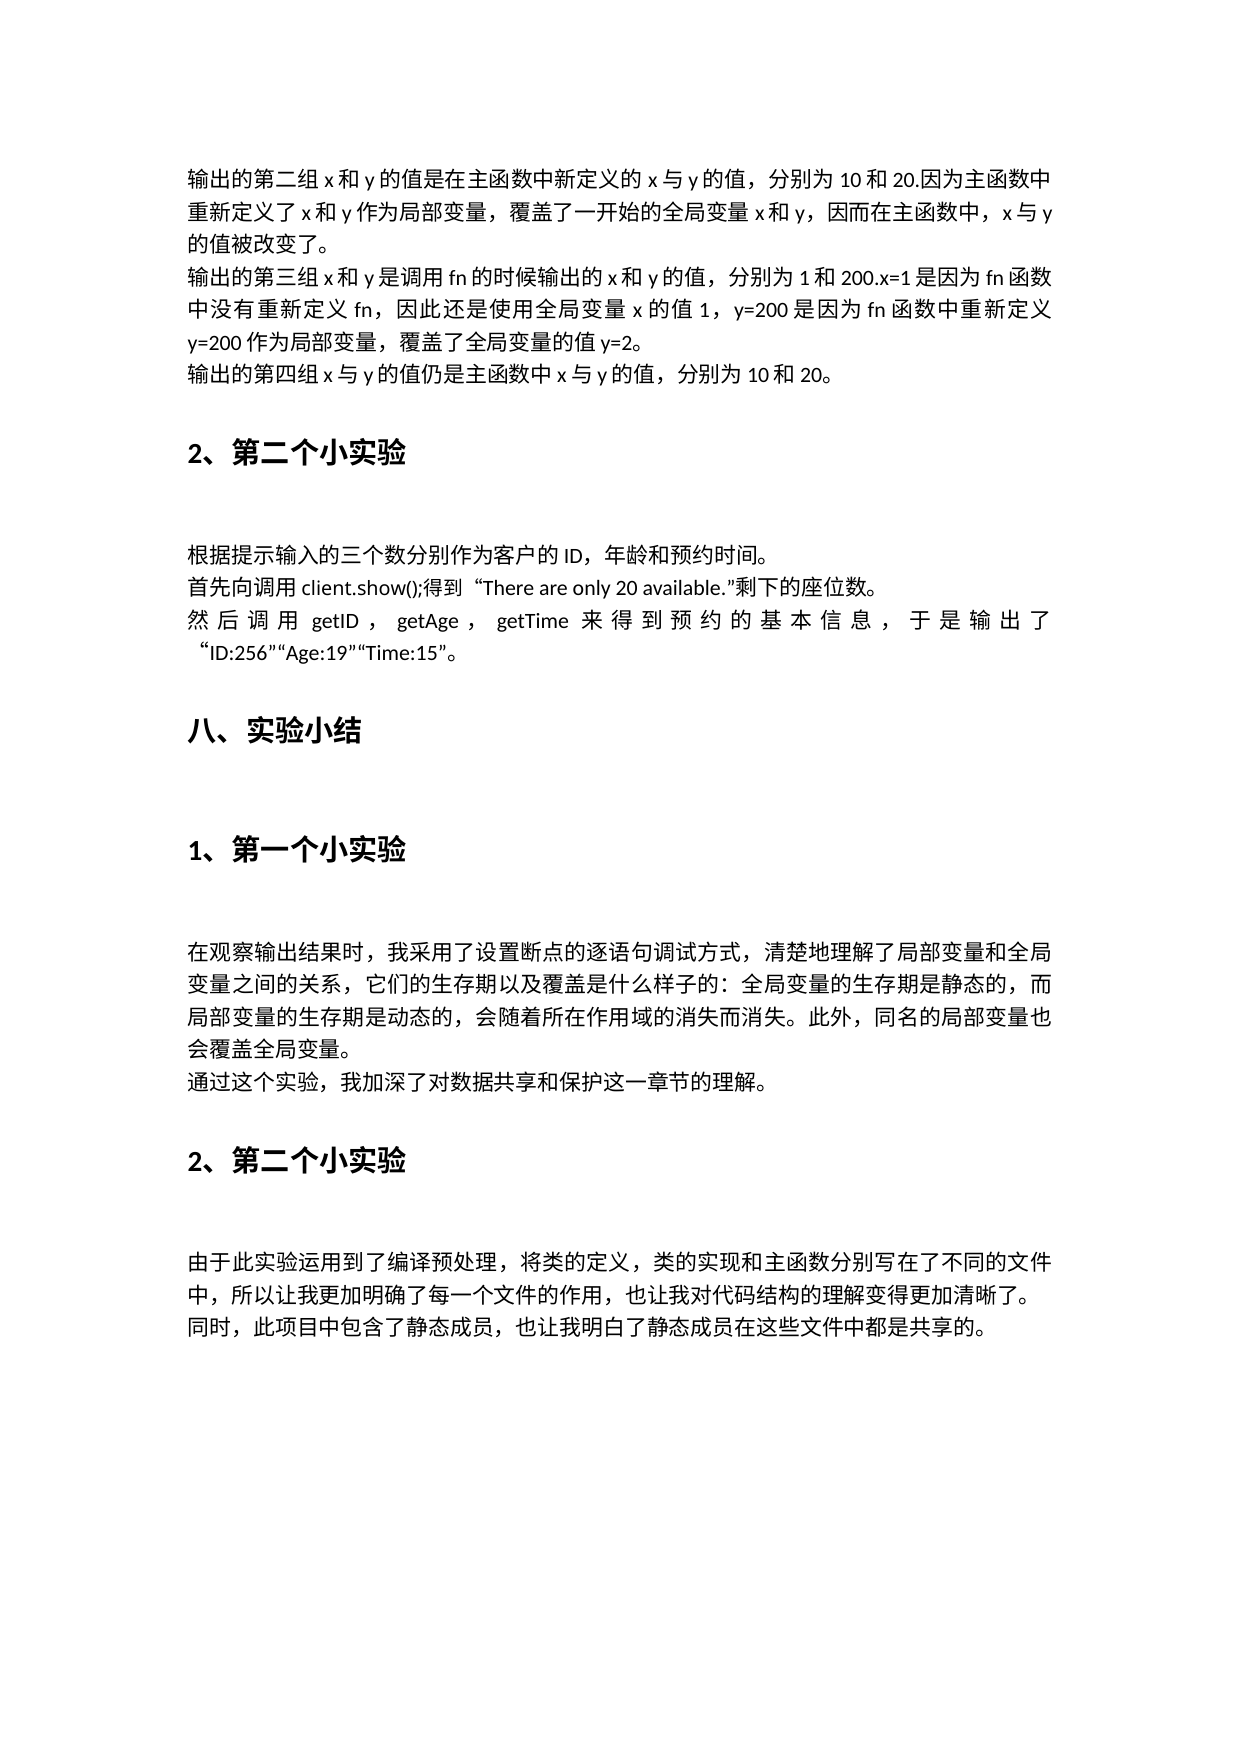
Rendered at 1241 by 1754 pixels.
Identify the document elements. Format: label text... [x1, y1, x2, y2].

text 首先向调用client.show();得到“There are only 20 available.”剩下的座位数。 [187, 570, 1053, 602]
text 输出的第三组x和y是调用fn的时候输出的x和y的值，分别为1和200.x=1是因为fn函数中没有重新定义fn，因此还是使用全局变量x的值1，y=200是因为fn函数中重新定义y=200作为局部变量，覆盖了全局变量的值y=2。 [187, 259, 1053, 357]
text 输出的第二组x和y的值是在主函数中新定义的x与y的值，分别为10和20.因为主函数中重新定义了x和y作为局部变量，覆盖了一开始的全局变量x和y，因而在主函数中，x与y的值被改变了。 [187, 162, 1053, 259]
subtitle 2、第二个小实验 [187, 1126, 1053, 1191]
text 由于此实验运用到了编译预处理，将类的定义，类的实现和主函数分别写在了不同的文件中，所以让我更加明确了每一个文件的作用，也让我对代码结构的理解变得更加清晰了。 [187, 1245, 1053, 1310]
subtitle 八、实验小结 [187, 697, 1053, 762]
subtitle 1、第一个小实验 [187, 816, 1053, 881]
subtitle 2、第二个小实验 [187, 419, 1053, 484]
text 在观察输出结果时，我采用了设置断点的逐语句调试方式，清楚地理解了局部变量和全局变量之间的关系，它们的生存期以及覆盖是什么样子的：全局变量的生存期是静态的，而局部变量的生存期是动态的，会随着所在作用域的消失而消失。此外，同名的局部变量也会覆盖全局变量。 [187, 934, 1053, 1064]
text 根据提示输入的三个数分别作为客户的ID，年龄和预约时间。 [187, 537, 1053, 570]
text 通过这个实验，我加深了对数据共享和保护这一章节的理解。 [187, 1064, 1053, 1097]
text 同时，此项目中包含了静态成员，也让我明白了静态成员在这些文件中都是共享的。 [187, 1310, 1053, 1342]
text 输出的第四组x与y的值仍是主函数中x与y的值，分别为10和20。 [187, 357, 1053, 389]
text 然后调用getID，getAge，getTime来得到预约的基本信息，于是输出了“ID:256”“Age:19”“Time:15”。 [187, 602, 1053, 667]
